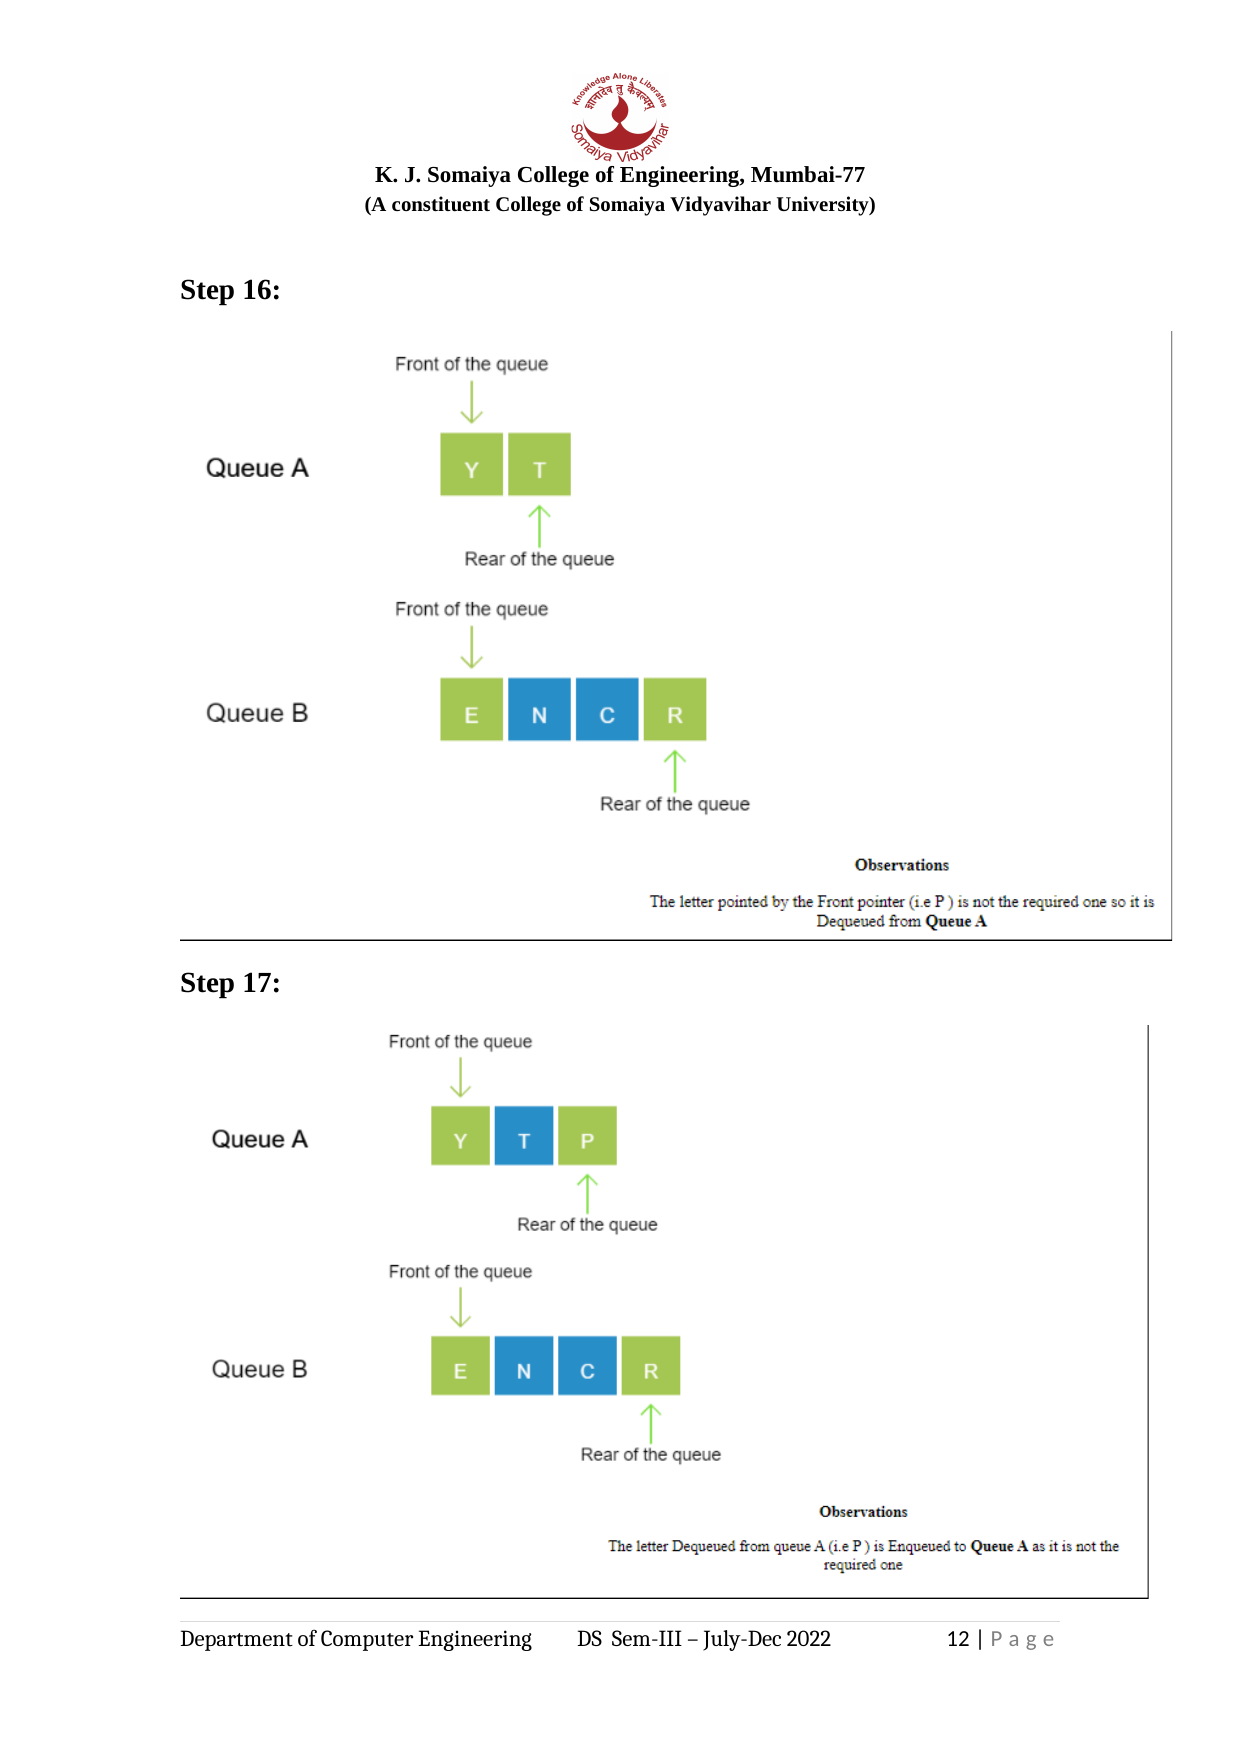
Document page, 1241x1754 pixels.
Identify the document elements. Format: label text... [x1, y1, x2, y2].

picture [180, 1025, 1149, 1599]
picture [180, 331, 1173, 941]
text Step 16: [180, 272, 1060, 305]
picture [571, 73, 669, 162]
text Step 17: [180, 966, 1060, 999]
